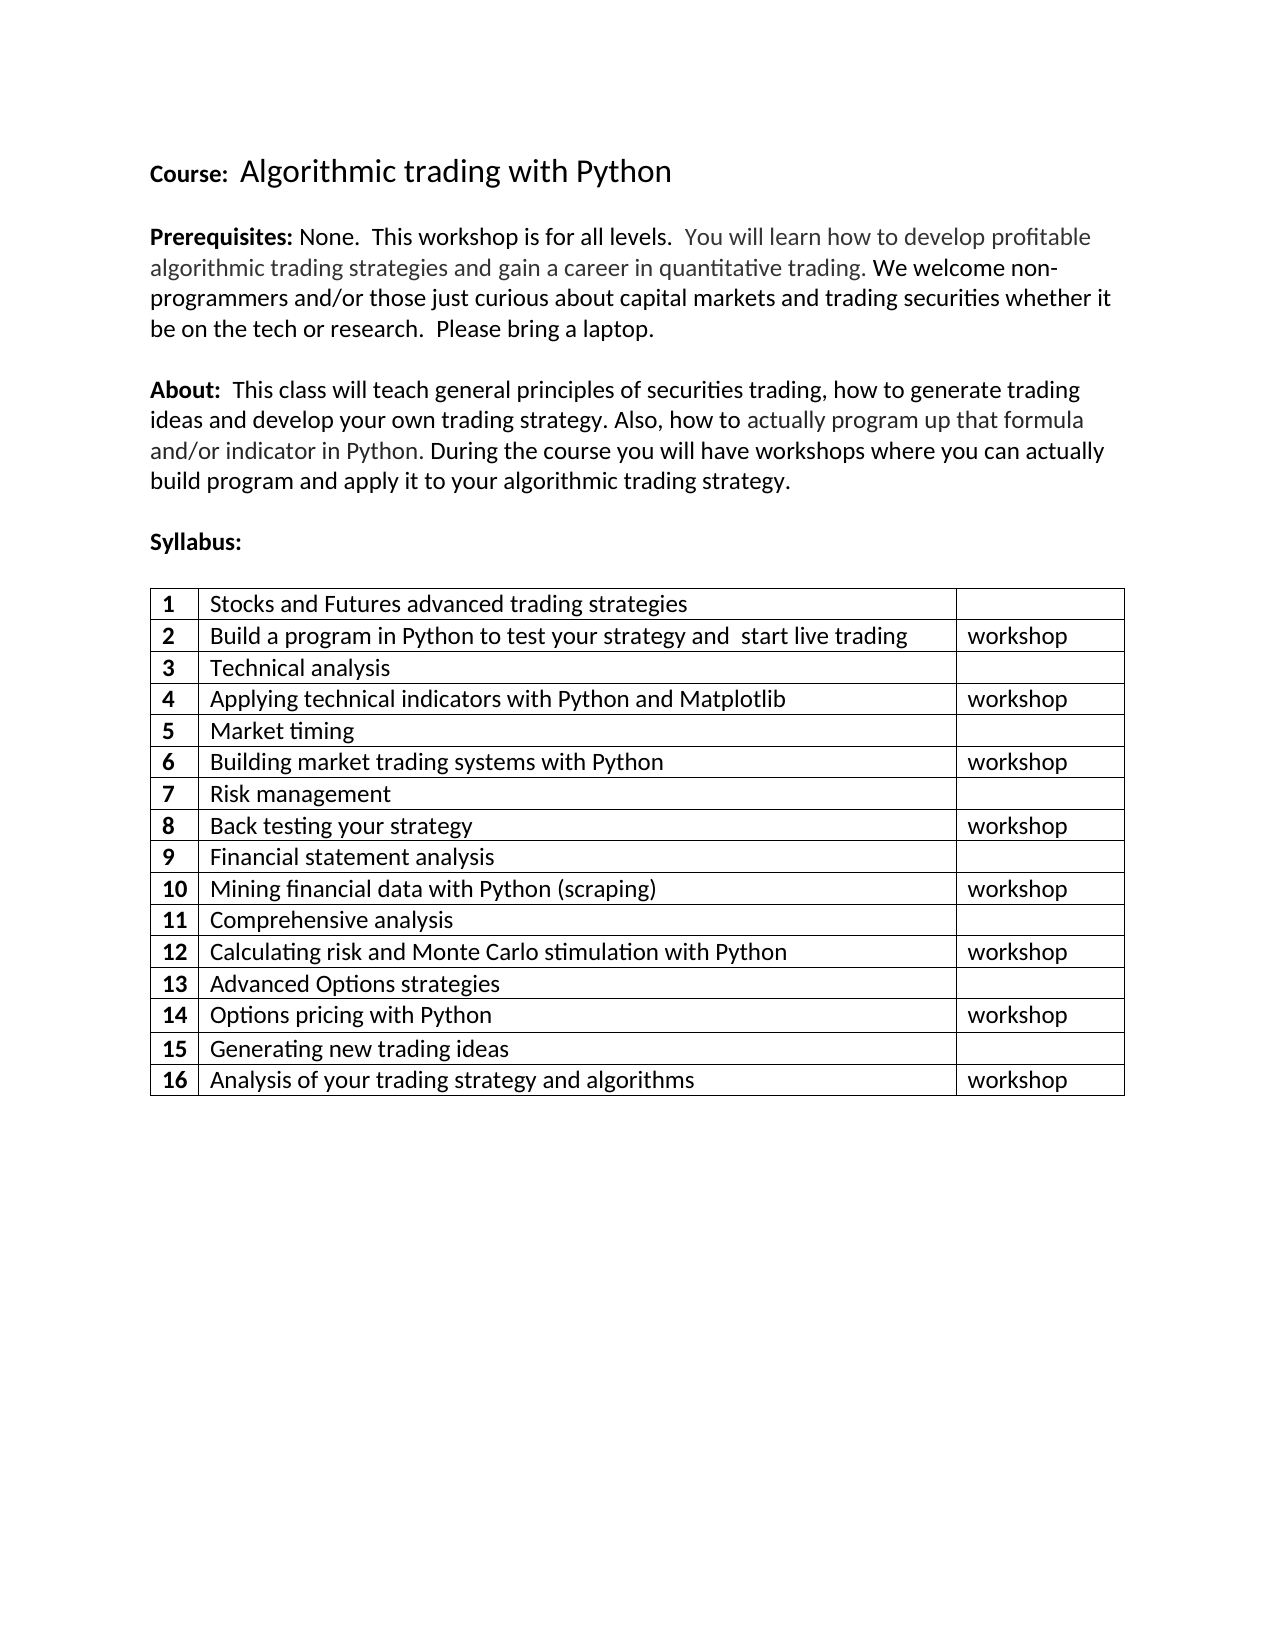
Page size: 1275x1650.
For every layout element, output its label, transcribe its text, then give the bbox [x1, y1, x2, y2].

table_cell 9 [151, 841, 198, 872]
table_cell Comprehensive analysis [199, 905, 956, 935]
table_cell [957, 1033, 1124, 1063]
text Syllabus: [150, 526, 1125, 557]
table_cell Market timing [199, 715, 956, 746]
table_cell Options pricing with Python [199, 999, 956, 1032]
table_cell 11 [151, 905, 198, 935]
table_header 1 [151, 589, 198, 619]
table_cell workshop [957, 1065, 1124, 1095]
table_cell Risk management [199, 778, 956, 809]
table_cell [957, 905, 1124, 935]
table_cell [957, 968, 1124, 998]
table_cell Build a program in Python to test your strategy and start live trading [199, 620, 956, 651]
table_cell 3 [151, 652, 198, 682]
table_cell 6 [151, 747, 198, 777]
table_cell [957, 841, 1124, 872]
table_cell Generating new trading ideas [199, 1033, 956, 1063]
text Course: Algorithmic trading with Python [150, 150, 1125, 191]
table_cell workshop [957, 620, 1124, 651]
table_cell 16 [151, 1065, 198, 1095]
table_cell [957, 715, 1124, 746]
table_cell 13 [151, 968, 198, 998]
text Prerequisites: None. This workshop is for all levels. You will learn how to develop profitable algorithmic trading strategies and gain a career in quantitative trading. We welcome non-programmers and/or those just curious about capital markets and trading securities whether it be on the tech or research. Please bring a laptop. [150, 221, 1125, 343]
table_cell Analysis of your trading strategy and algorithms [199, 1065, 956, 1095]
table_cell Advanced Options strategies [199, 968, 956, 998]
table_cell [957, 652, 1124, 682]
table_cell workshop [957, 810, 1124, 840]
table_header Stocks and Futures advanced trading strategies [199, 589, 956, 619]
table_cell 12 [151, 936, 198, 967]
table_cell workshop [957, 684, 1124, 714]
table_cell 5 [151, 715, 198, 746]
table_cell Applying technical indicators with Python and Matplotlib [199, 684, 956, 714]
table_cell Calculating risk and Monte Carlo stimulation with Python [199, 936, 956, 967]
table_cell 10 [151, 873, 198, 903]
table_cell 15 [151, 1033, 198, 1063]
table_cell Building market trading systems with Python [199, 747, 956, 777]
table_cell Technical analysis [199, 652, 956, 682]
table_cell Mining financial data with Python (scraping) [199, 873, 956, 903]
table_cell Financial statement analysis [199, 841, 956, 872]
table_cell workshop [957, 747, 1124, 777]
table_cell 8 [151, 810, 198, 840]
table_cell workshop [957, 999, 1124, 1032]
table_cell Back testing your strategy [199, 810, 956, 840]
table_cell 2 [151, 620, 198, 651]
table_header [957, 589, 1124, 619]
table_cell 4 [151, 684, 198, 714]
table_cell workshop [957, 873, 1124, 903]
table_cell 7 [151, 778, 198, 809]
table_cell workshop [957, 936, 1124, 967]
text About: This class will teach general principles of securities trading, how to generate trading ideas and develop your own trading strategy. Also, how to actually program up that formula and/or indicator in Python. During the course you will have workshops where you can actually build program and apply it to your algorithmic trading strategy. [150, 374, 1125, 496]
table_cell 14 [151, 999, 198, 1032]
table_cell [957, 778, 1124, 809]
